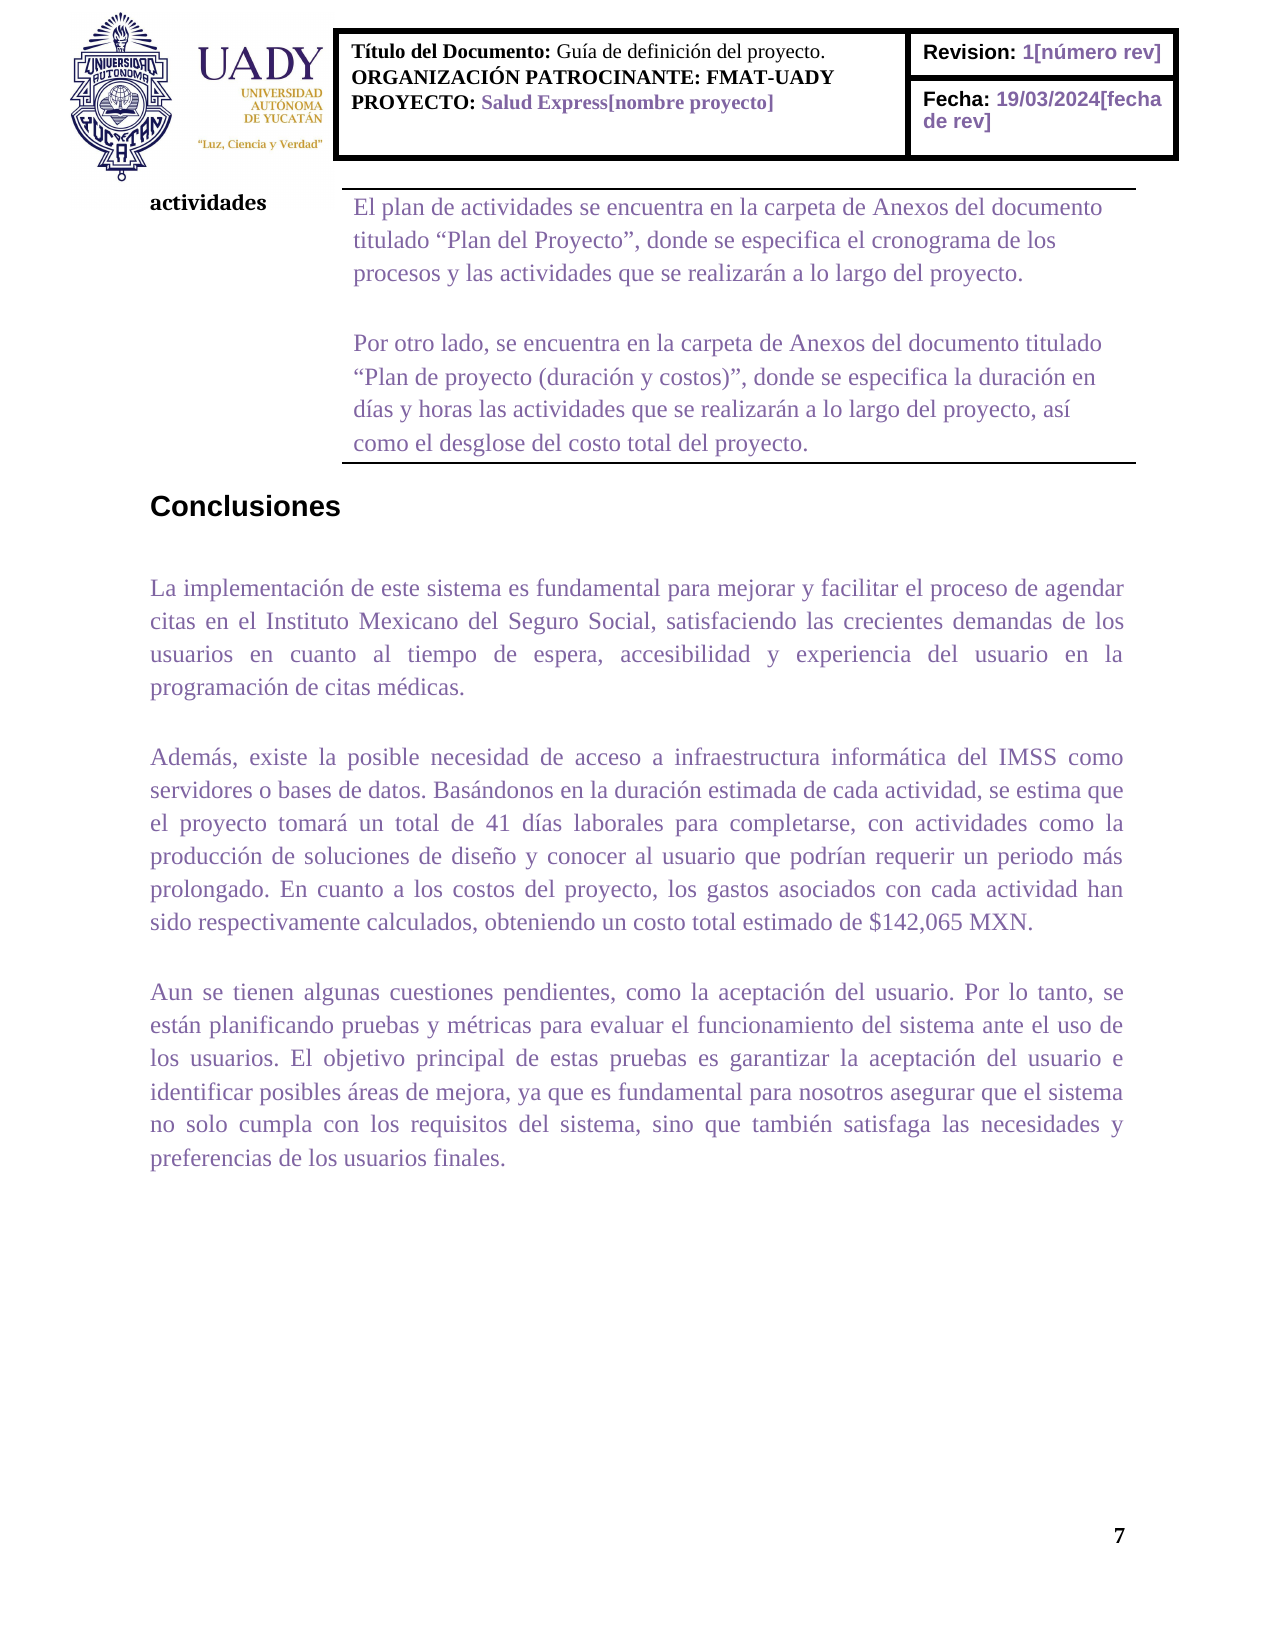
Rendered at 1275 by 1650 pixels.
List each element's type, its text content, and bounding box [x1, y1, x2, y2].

text La implementación de este sistema es fundamental para mejorar y facilitar el proceso de agendar citas en el Instituto Mexicano del Seguro Social, satisfaciendo las crecientes demandas de los usuarios en cuanto al tiempo de espera, accesibilidad y experiencia del usuario en la programación de citas médicas. [150, 573, 1125, 701]
text Además, existe la posible necesidad de acceso a infraestructura informática del IMSS como servidores o bases de datos. Basándonos en la duración estimada de cada actividad, se estima que el proyecto tomará un total de 41 días laborales para completarse, con actividades como la producción de soluciones de diseño y conocer al usuario que podrían requerir un periodo más prolongado. En cuanto a los costos del proyecto, los gastos asociados con cada actividad han sido respectivamente calculados, obteniendo un costo total estimado de $142,065 MXN. [150, 742, 1125, 936]
table_cell Plan de actividades [139, 188, 342, 462]
text Aun se tienen algunas cuestiones pendientes, como la aceptación del usuario. Por lo tanto, se están planificando pruebas y métricas para evaluar el funcionamiento del sistema ante el uso de los usuarios. El objetivo principal de estas pruebas es garantizar la aceptación del usuario e identificar posibles áreas de mejora, ya que es fundamental para nosotros asegurar que el sistema no solo cumpla con los requisitos del sistema, sino que también satisfaga las necesidades y preferencias de los usuarios finales. [150, 977, 1125, 1171]
subtitle Conclusiones [150, 489, 1125, 523]
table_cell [342, 190, 1136, 462]
picture [69, 12, 336, 210]
